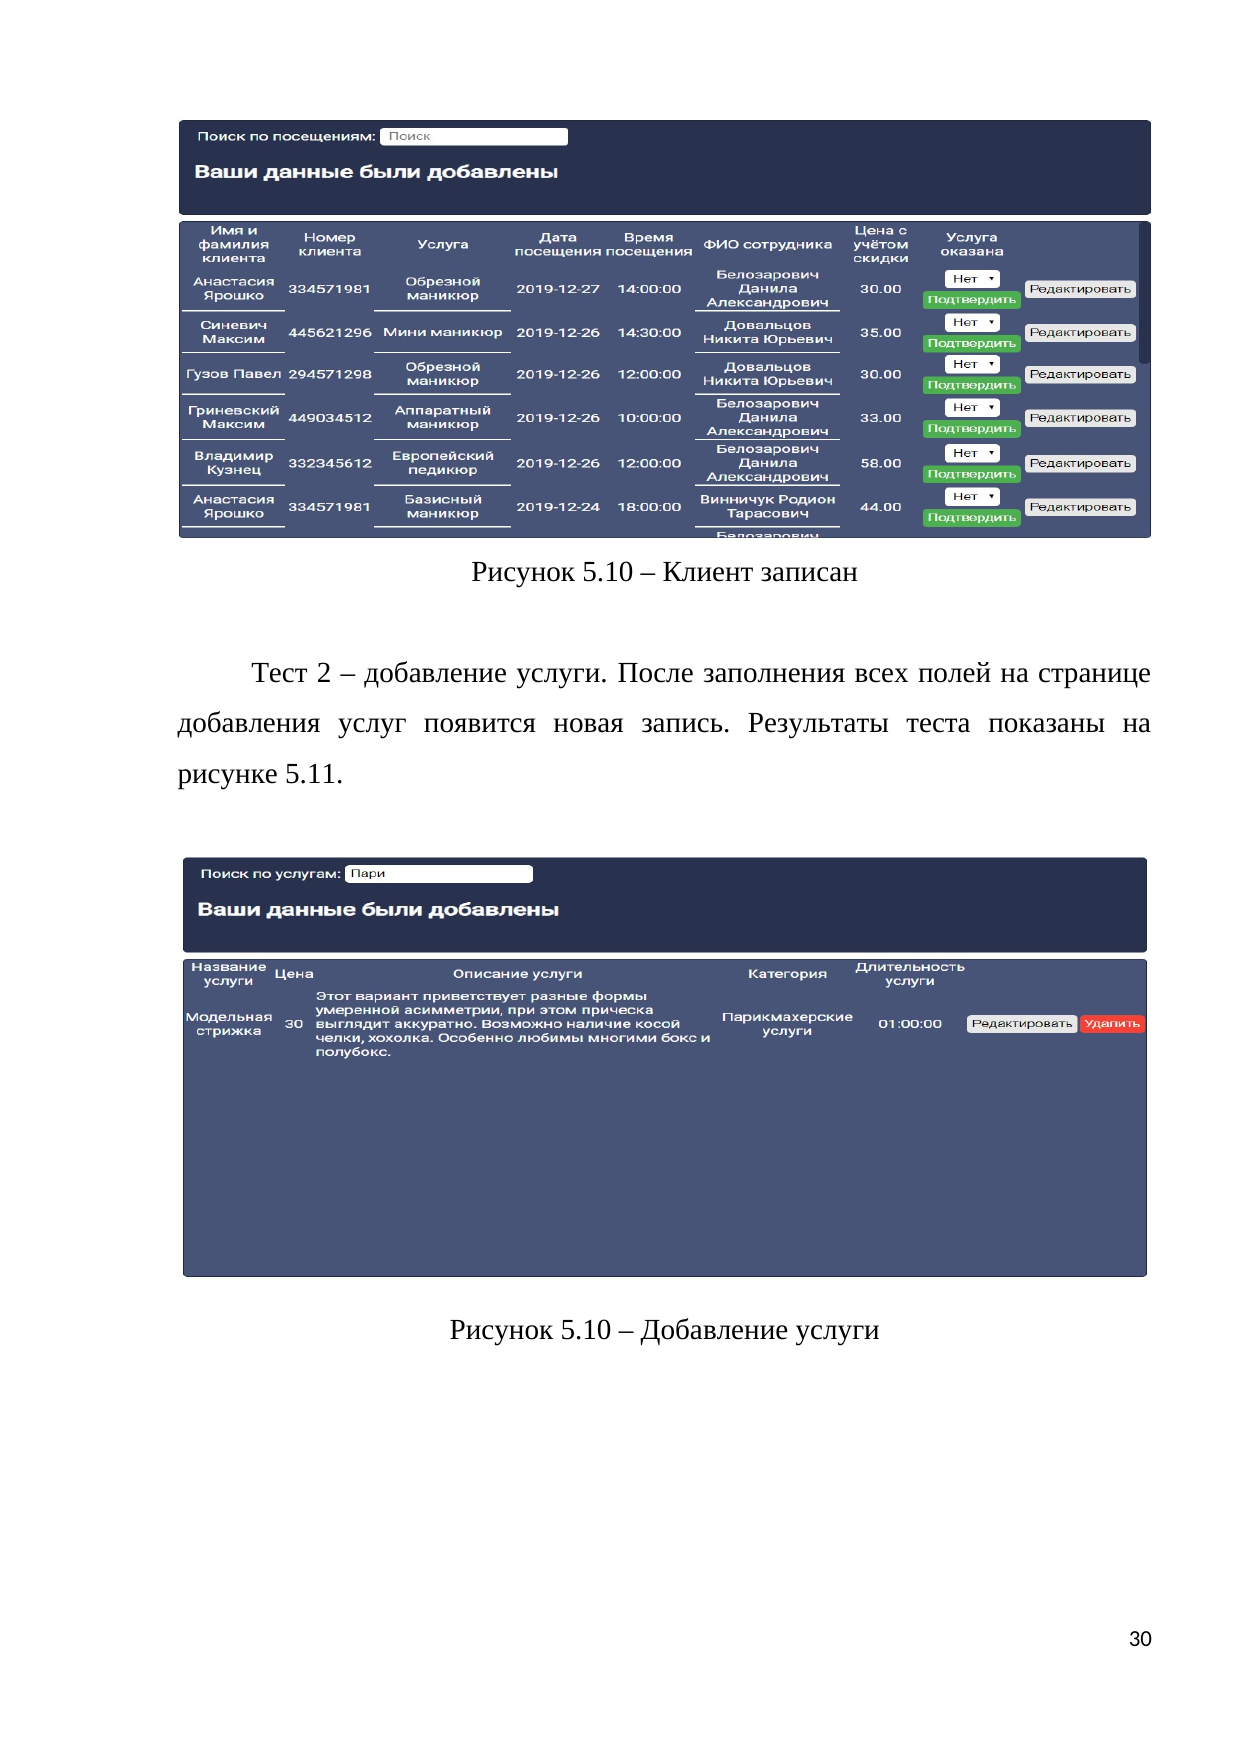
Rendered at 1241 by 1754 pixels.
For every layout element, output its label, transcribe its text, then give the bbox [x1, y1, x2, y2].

text Тест 2 – добавление услуги. После заполнения всех полей на странице добавления услуг появится новая запись. Результаты теста показаны на рисунке 5.11. [177, 655, 1152, 789]
text Рисунок 5.10 – Клиент записан [177, 554, 1152, 588]
picture [177, 856, 1151, 1279]
picture [177, 118, 1153, 541]
